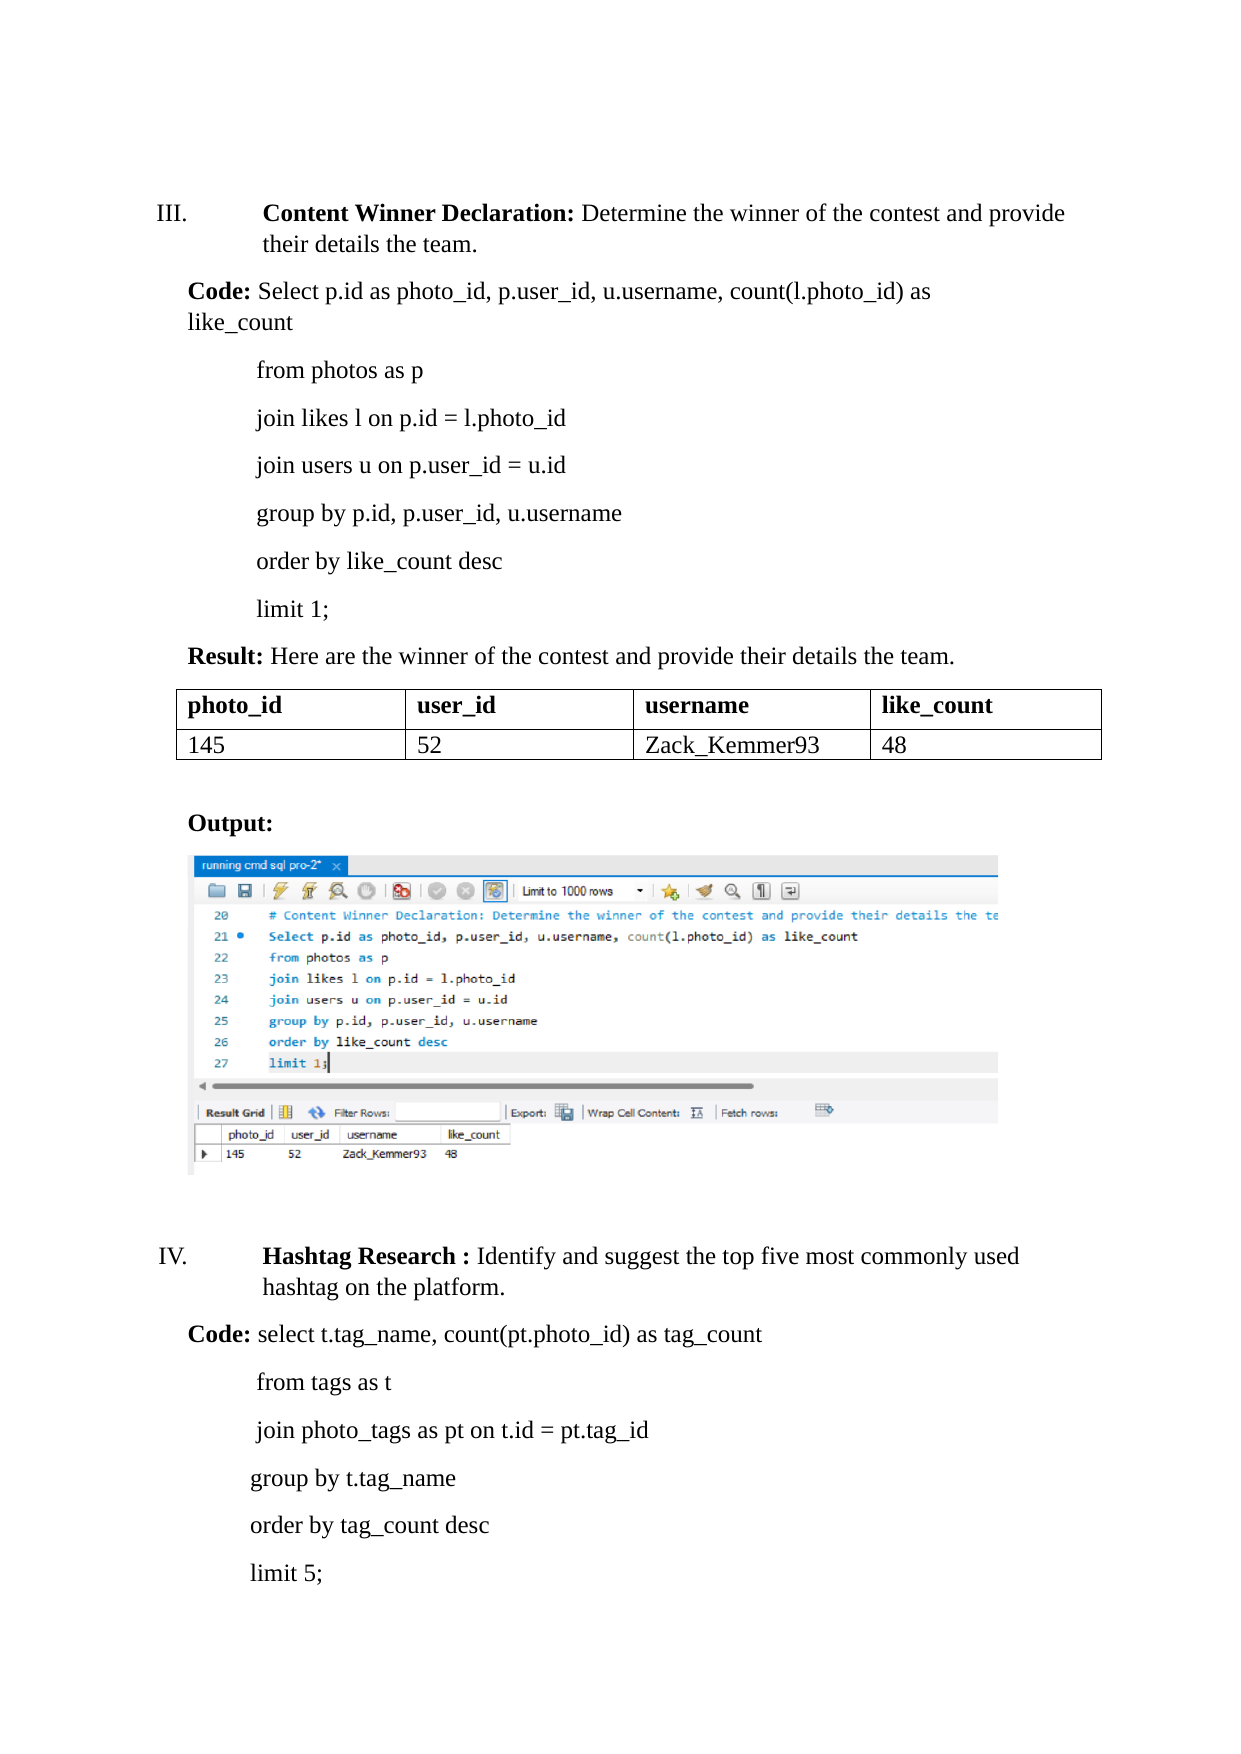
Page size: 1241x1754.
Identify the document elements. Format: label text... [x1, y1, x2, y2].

table_header like_count [871, 690, 1101, 729]
text join users u on p.user_id = u.id [187, 451, 1090, 479]
picture [187, 855, 999, 1175]
table_header user_id [406, 690, 633, 729]
text from photos as p [187, 355, 1090, 384]
text join likes l on p.id = l.photo_id [187, 403, 1090, 432]
text limit 5; [187, 1558, 1090, 1587]
text Result: Here are the winner of the contest and provide their details the team. [187, 641, 1090, 670]
table_header username [634, 690, 870, 729]
text order by tag_count desc [187, 1510, 1090, 1539]
text limit 1; [187, 594, 1090, 622]
list Hashtag Research : Identify and suggest the top five most commonly used hashtag on the platform. [187, 1241, 1090, 1301]
table_cell 145 [177, 730, 405, 759]
table_header photo_id [177, 690, 405, 729]
table_cell 52 [406, 730, 633, 759]
list Content Winner Declaration: Determine the winner of the contest and provide their details the team. [187, 198, 1090, 257]
table_cell Zack_Kemmer93 [634, 730, 870, 759]
text order by like_count desc [187, 546, 1090, 575]
text Code: select t.tag_name, count(pt.photo_id) as tag_count [187, 1319, 1090, 1348]
table_cell 48 [871, 730, 1101, 759]
text group by p.id, p.user_id, u.username [187, 498, 1090, 527]
text Code: Select p.id as photo_id, p.user_id, u.username, count(l.photo_id) as like_count [187, 276, 1090, 336]
text group by t.tag_name [187, 1463, 1090, 1491]
text Output: [187, 808, 1090, 836]
text from tags as t [187, 1367, 1090, 1396]
text join photo_tags as pt on t.id = pt.tag_id [187, 1415, 1090, 1444]
